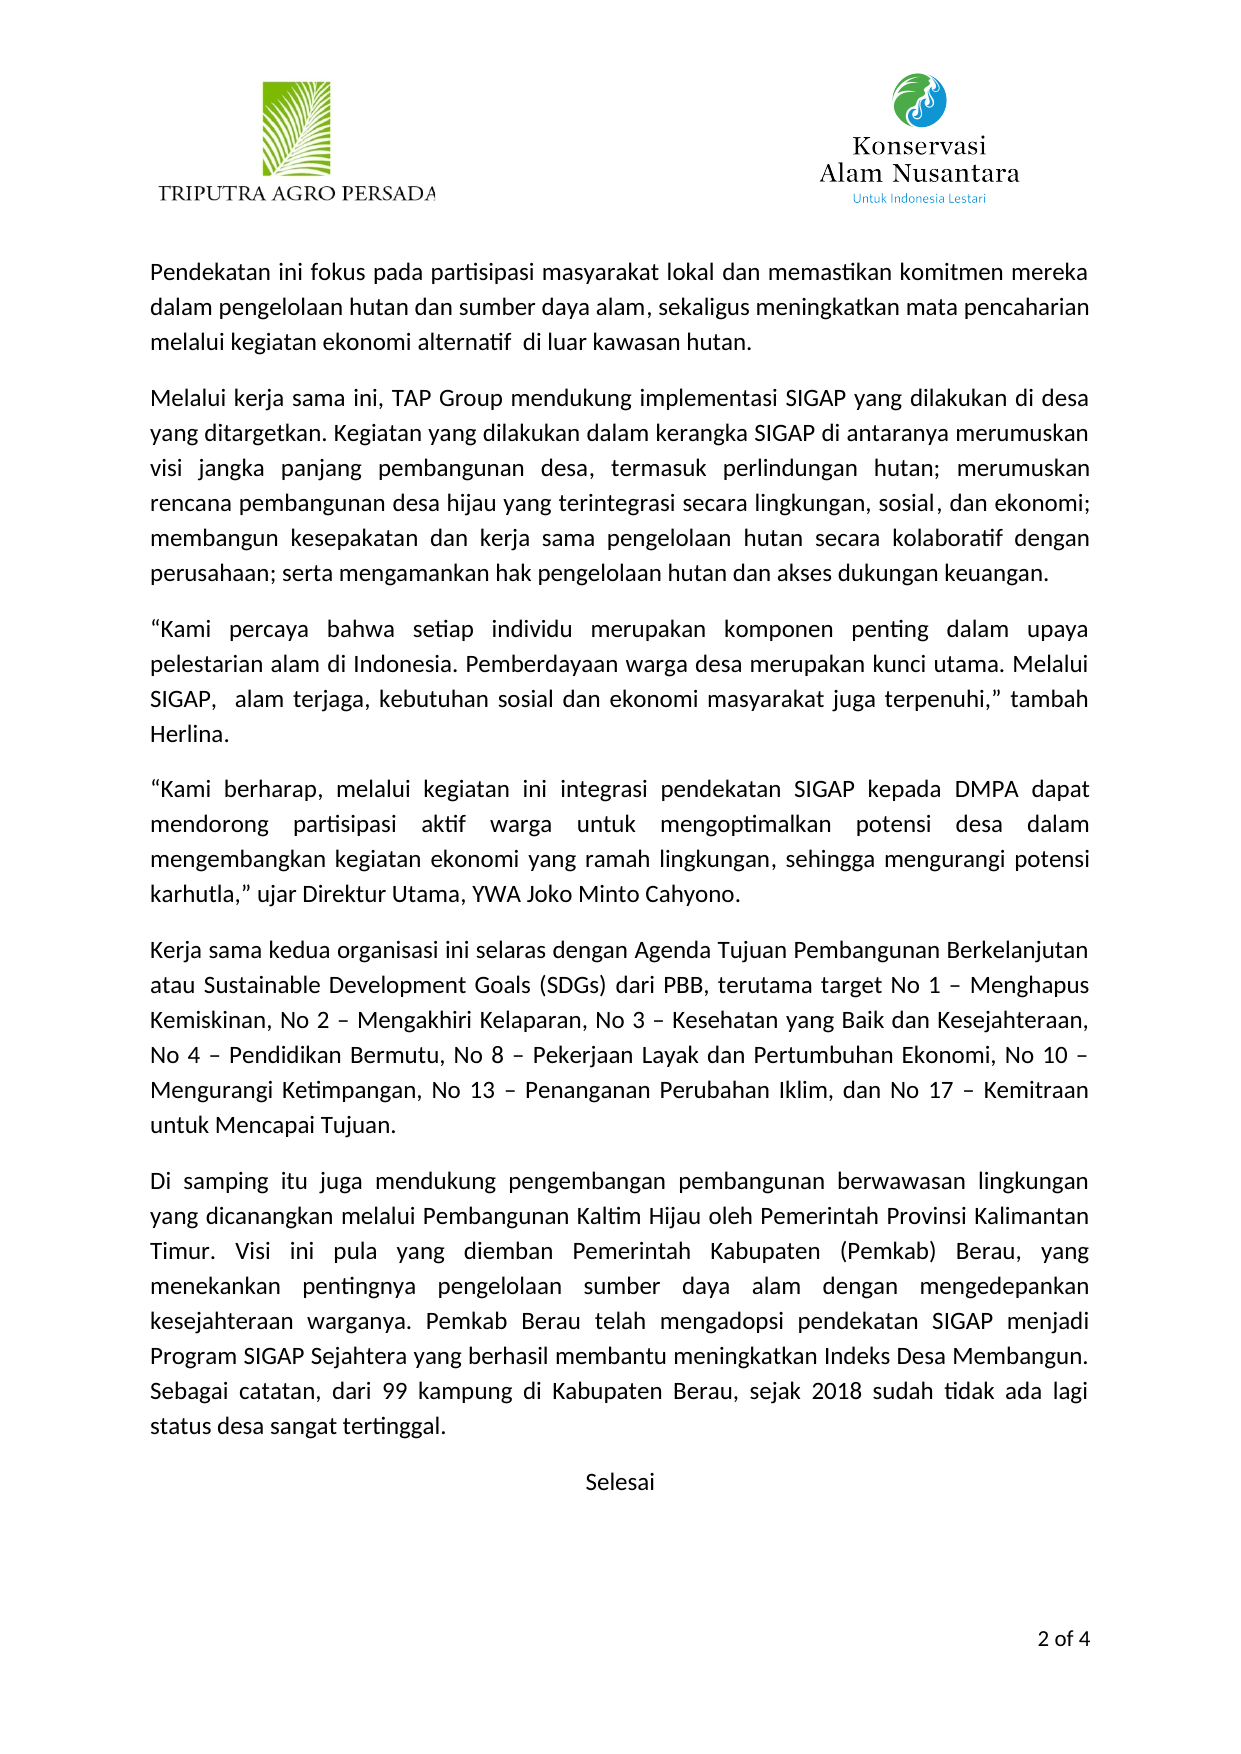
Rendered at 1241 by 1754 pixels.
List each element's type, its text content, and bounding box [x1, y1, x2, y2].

text Di samping itu juga mendukung pengembangan pembangunan berwawasan lingkungan yang dicanangkan melalui Pembangunan Kaltim Hijau oleh Pemerintah Provinsi Kalimantan Timur. Visi ini pula yang diemban Pemerintah Kabupaten (Pemkab) Berau, yang menekankan pentingnya pengelolaan sumber daya alam dengan mengedepankan kesejahteraan warganya. Pemkab Berau telah mengadopsi pendekatan SIGAP menjadi Program SIGAP Sejahtera yang berhasil membantu meningkatkan Indeks Desa Membangun. Sebagai catatan, dari 99 kampung di Kabupaten Berau, sejak 2018 sudah tidak ada lagi status desa sangat tertinggal. [150, 1165, 1090, 1441]
text Kerja sama kedua organisasi ini selaras dengan Agenda Tujuan Pembangunan Berkelanjutan atau Sustainable Development Goals (SDGs) dari PBB, terutama target No 1 – Menghapus Kemiskinan, No 2 – Mengakhiri Kelaparan, No 3 – Kesehatan yang Baik dan Kesejahteraan, No 4 – Pendidikan Bermutu, No 8 – Pekerjaan Layak dan Pertumbuhan Ekonomi, No 10 – Mengurangi Ketimpangan, No 13 – Penanganan Perubahan Iklim, dan No 17 – Kemitraan untuk Mencapai Tujuan. [150, 934, 1090, 1140]
picture [157, 77, 435, 200]
text “Kami percaya bahwa setiap individu merupakan komponen penting dalam upaya pelestarian alam di Indonesia. Pemberdayaan warga desa merupakan kunci utama. Melalui SIGAP, alam terjaga, kebutuhan sosial dan ekonomi masyarakat juga terpenuhi,” tambah Herlina. [150, 613, 1090, 748]
picture [819, 73, 1020, 203]
text Pendekatan ini fokus pada partisipasi masyarakat lokal dan memastikan komitmen mereka dalam pengelolaan hutan dan sumber daya alam, sekaligus meningkatkan mata pencaharian melalui kegiatan ekonomi alternatif di luar kawasan hutan. [150, 256, 1090, 357]
text Melalui kerja sama ini, TAP Group mendukung implementasi SIGAP yang dilakukan di desa yang ditargetkan. Kegiatan yang dilakukan dalam kerangka SIGAP di antaranya merumuskan visi jangka panjang pembangunan desa, termasuk perlindungan hutan; merumuskan rencana pembangunan desa hijau yang terintegrasi secara lingkungan, sosial, dan ekonomi; membangun kesepakatan dan kerja sama pengelolaan hutan secara kolaboratif dengan perusahaan; serta mengamankan hak pengelolaan hutan dan akses dukungan keuangan. [150, 382, 1090, 587]
text “Kami berharap, melalui kegiatan ini integrasi pendekatan SIGAP kepada DMPA dapat mendorong partisipasi aktif warga untuk mengoptimalkan potensi desa dalam mengembangkan kegiatan ekonomi yang ramah lingkungan, sehingga mengurangi potensi karhutla,” ujar Direktur Utama, YWA Joko Minto Cahyono. [150, 774, 1090, 909]
text Selesai [150, 1466, 1090, 1497]
